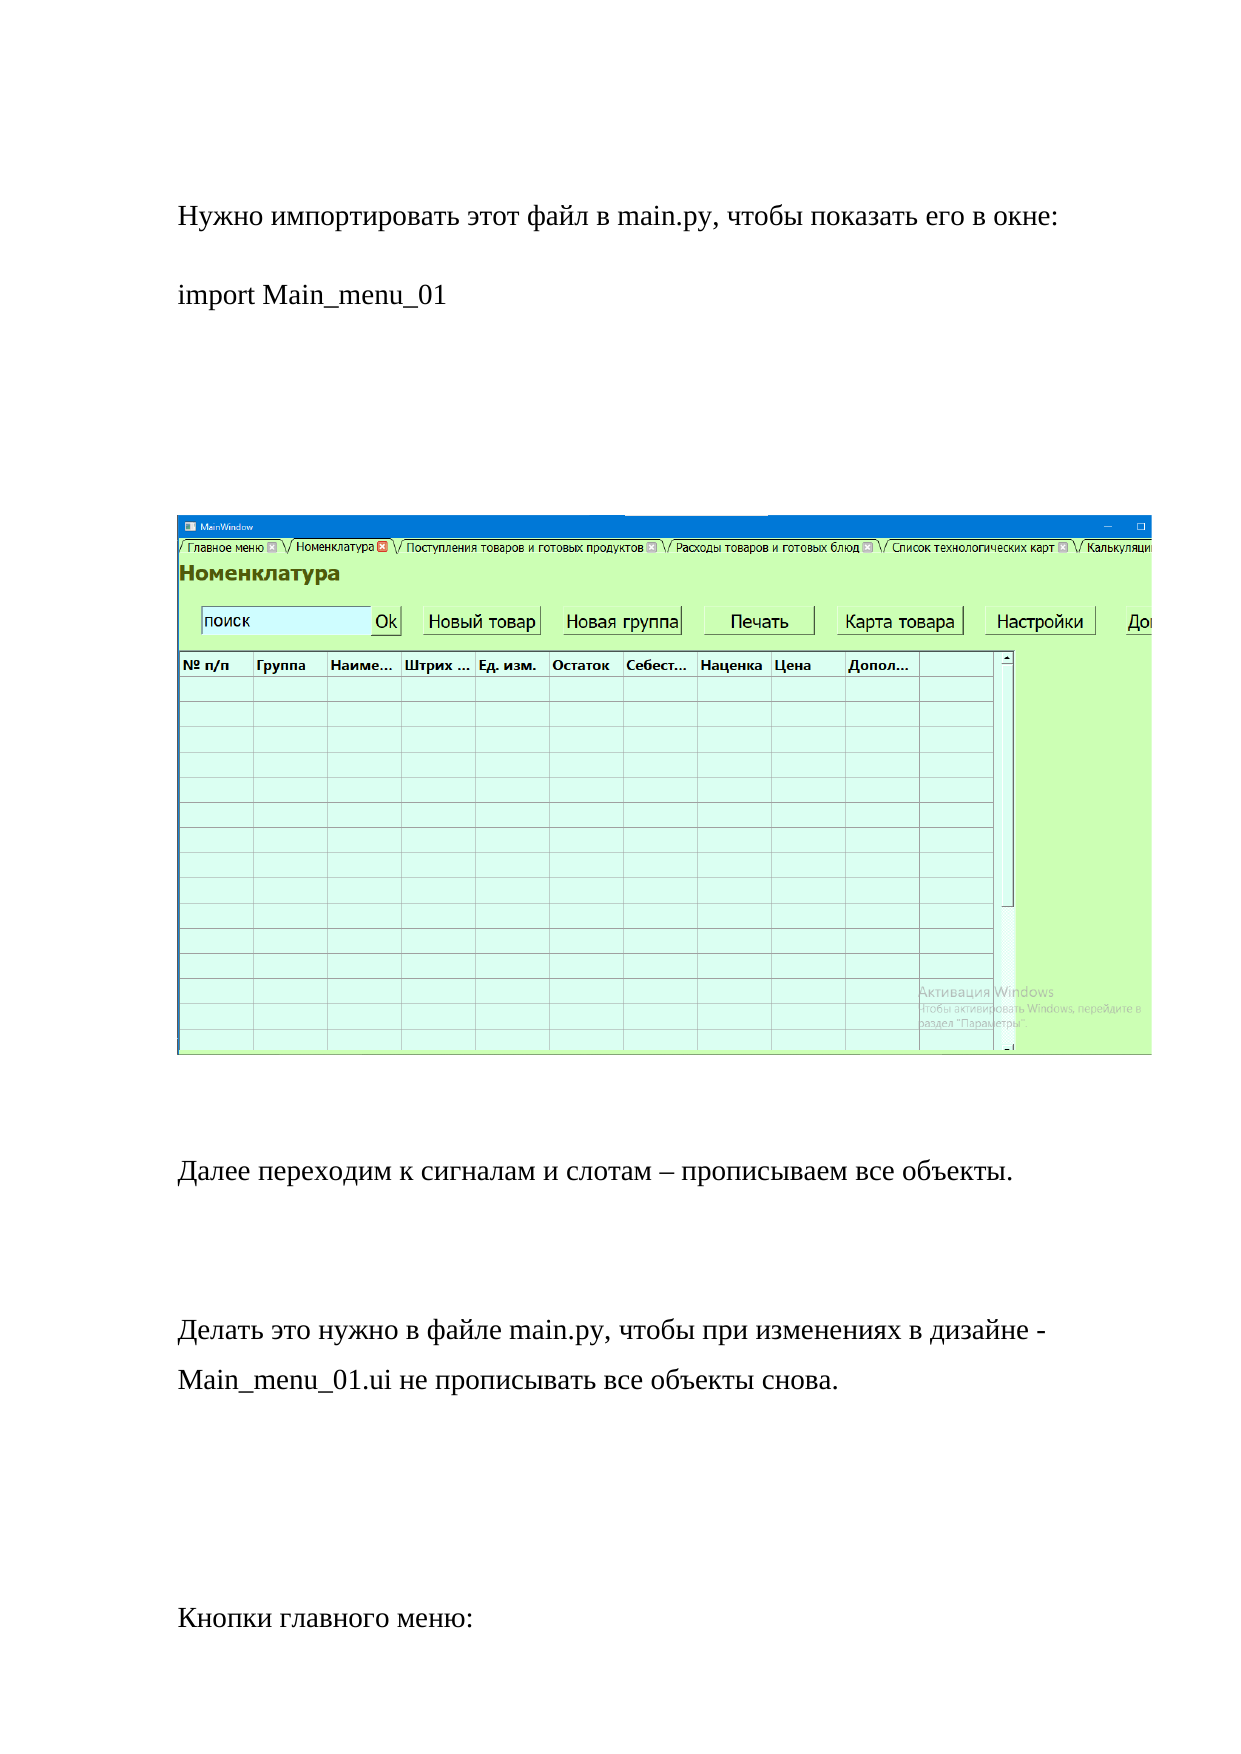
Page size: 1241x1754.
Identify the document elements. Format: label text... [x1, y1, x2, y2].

text Делать это нужно в файле main.py, чтобы при изменениях в дизайне - Main_menu_01.ui не прописывать все объекты снова. [177, 1312, 1152, 1396]
text Далее переходим к сигналам и слотам – прописываем все объекты. [177, 1153, 1152, 1186]
text Кнопки главного меню: [177, 1601, 1152, 1634]
text import Main_menu_01 [177, 277, 1152, 311]
picture [177, 515, 1152, 1055]
text Нужно импортировать этот файл в main.py, чтобы показать его в окне: [177, 198, 1152, 231]
